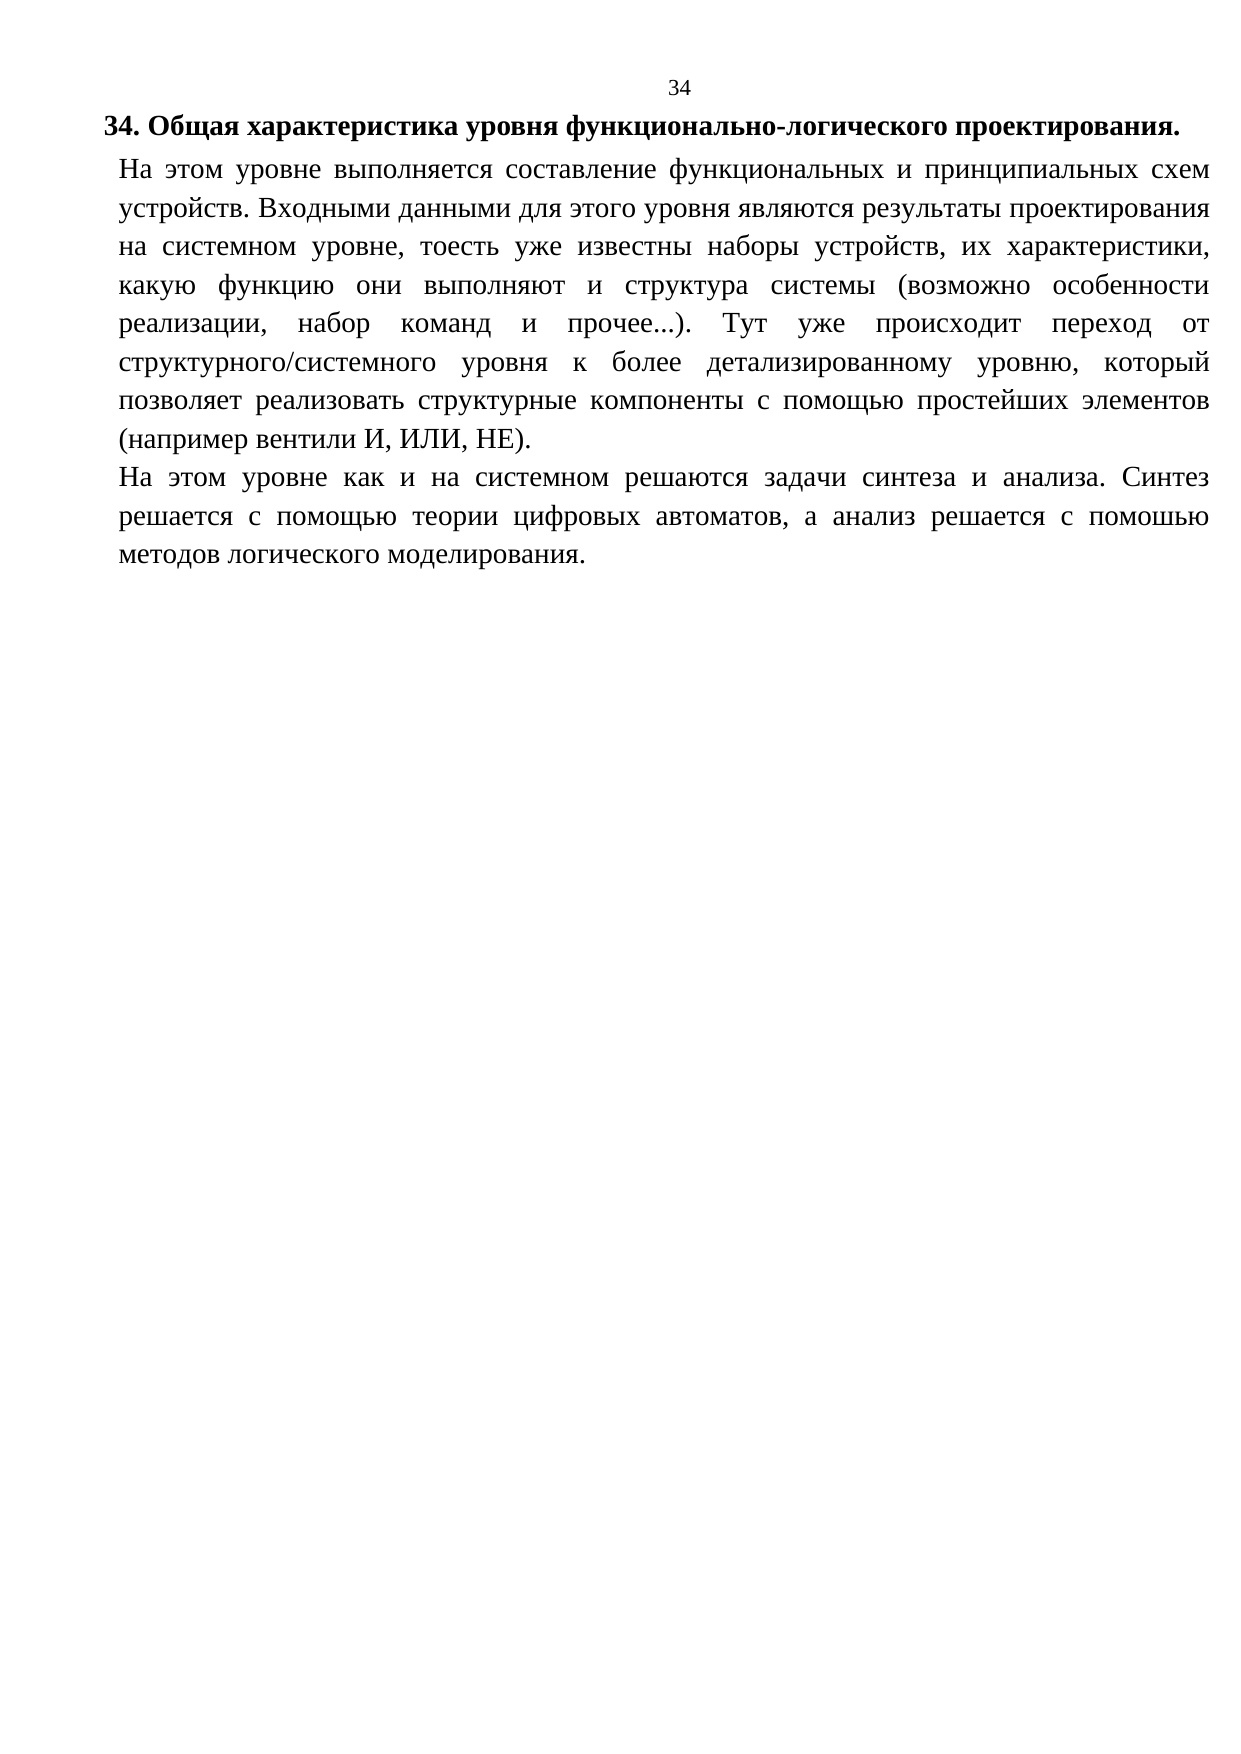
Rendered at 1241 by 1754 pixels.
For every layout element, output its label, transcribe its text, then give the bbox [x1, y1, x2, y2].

text На этом уровне как и на системном решаются задачи синтеза и анализа. Синтез решается с помощью теории цифровых автоматов, а анализ решается с помошью методов логического моделирования. [118, 459, 1211, 570]
list 34. Общая характеристика уровня функционально-логического проектирования. [103, 108, 1211, 141]
text На этом уровне выполняется составление функциональных и принципиальных схем устройств. Входными данными для этого уровня являются результаты проектирования на системном уровне, тоесть уже известны наборы устройств, их характеристики, какую функцию они выполняют и структура системы (возможно особенности реализации, набор команд и прочее...). Тут уже происходит переход от структурного/системного уровня к более детализированному уровню, который позволяет реализовать структурные компоненты с помощью простейших элементов (например вентили И, ИЛИ, НЕ). [118, 151, 1211, 454]
